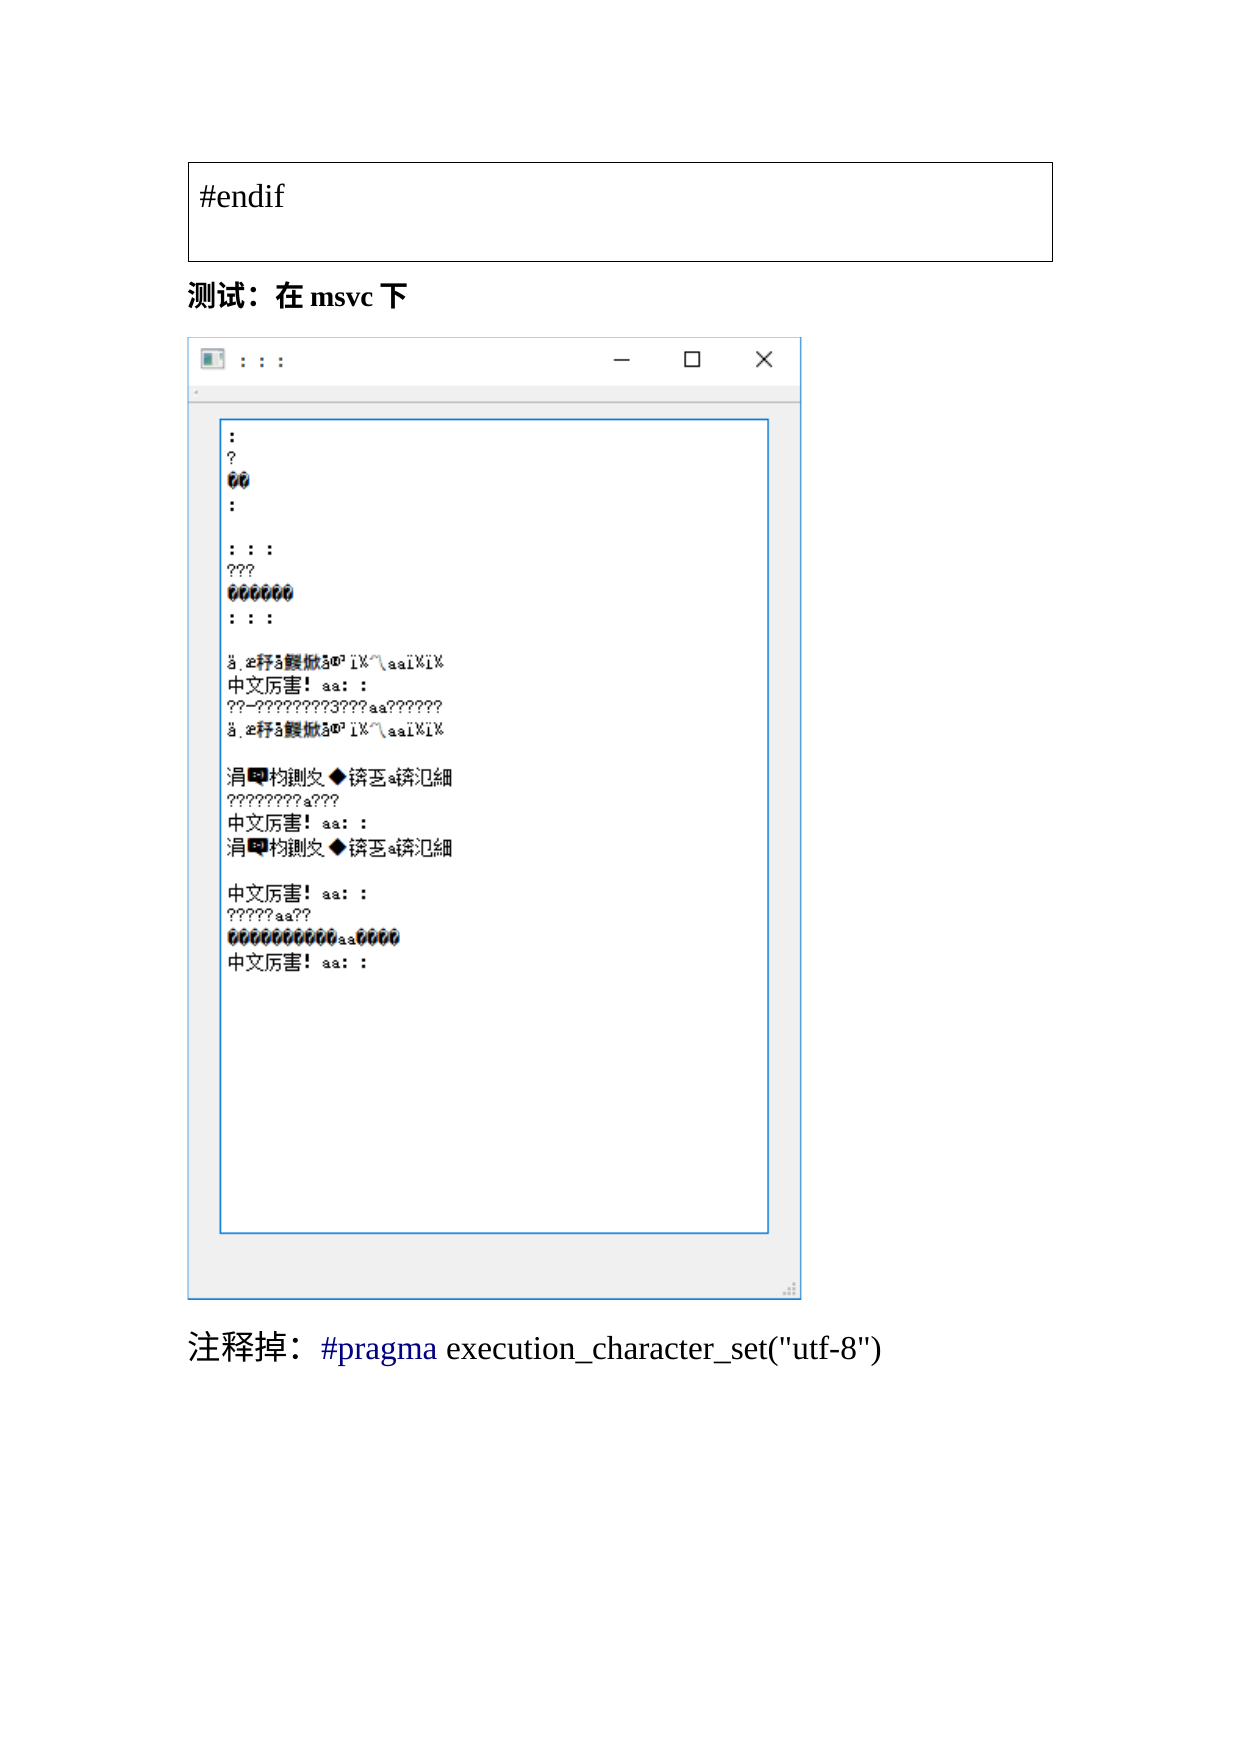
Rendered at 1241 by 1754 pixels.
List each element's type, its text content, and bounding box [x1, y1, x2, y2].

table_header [189, 163, 1052, 261]
text 注释掉：#pragma execution_character_set("utf-8") [187, 1312, 1053, 1377]
picture [187, 337, 802, 1300]
subtitle 测试：在msvc下 [187, 262, 1053, 327]
